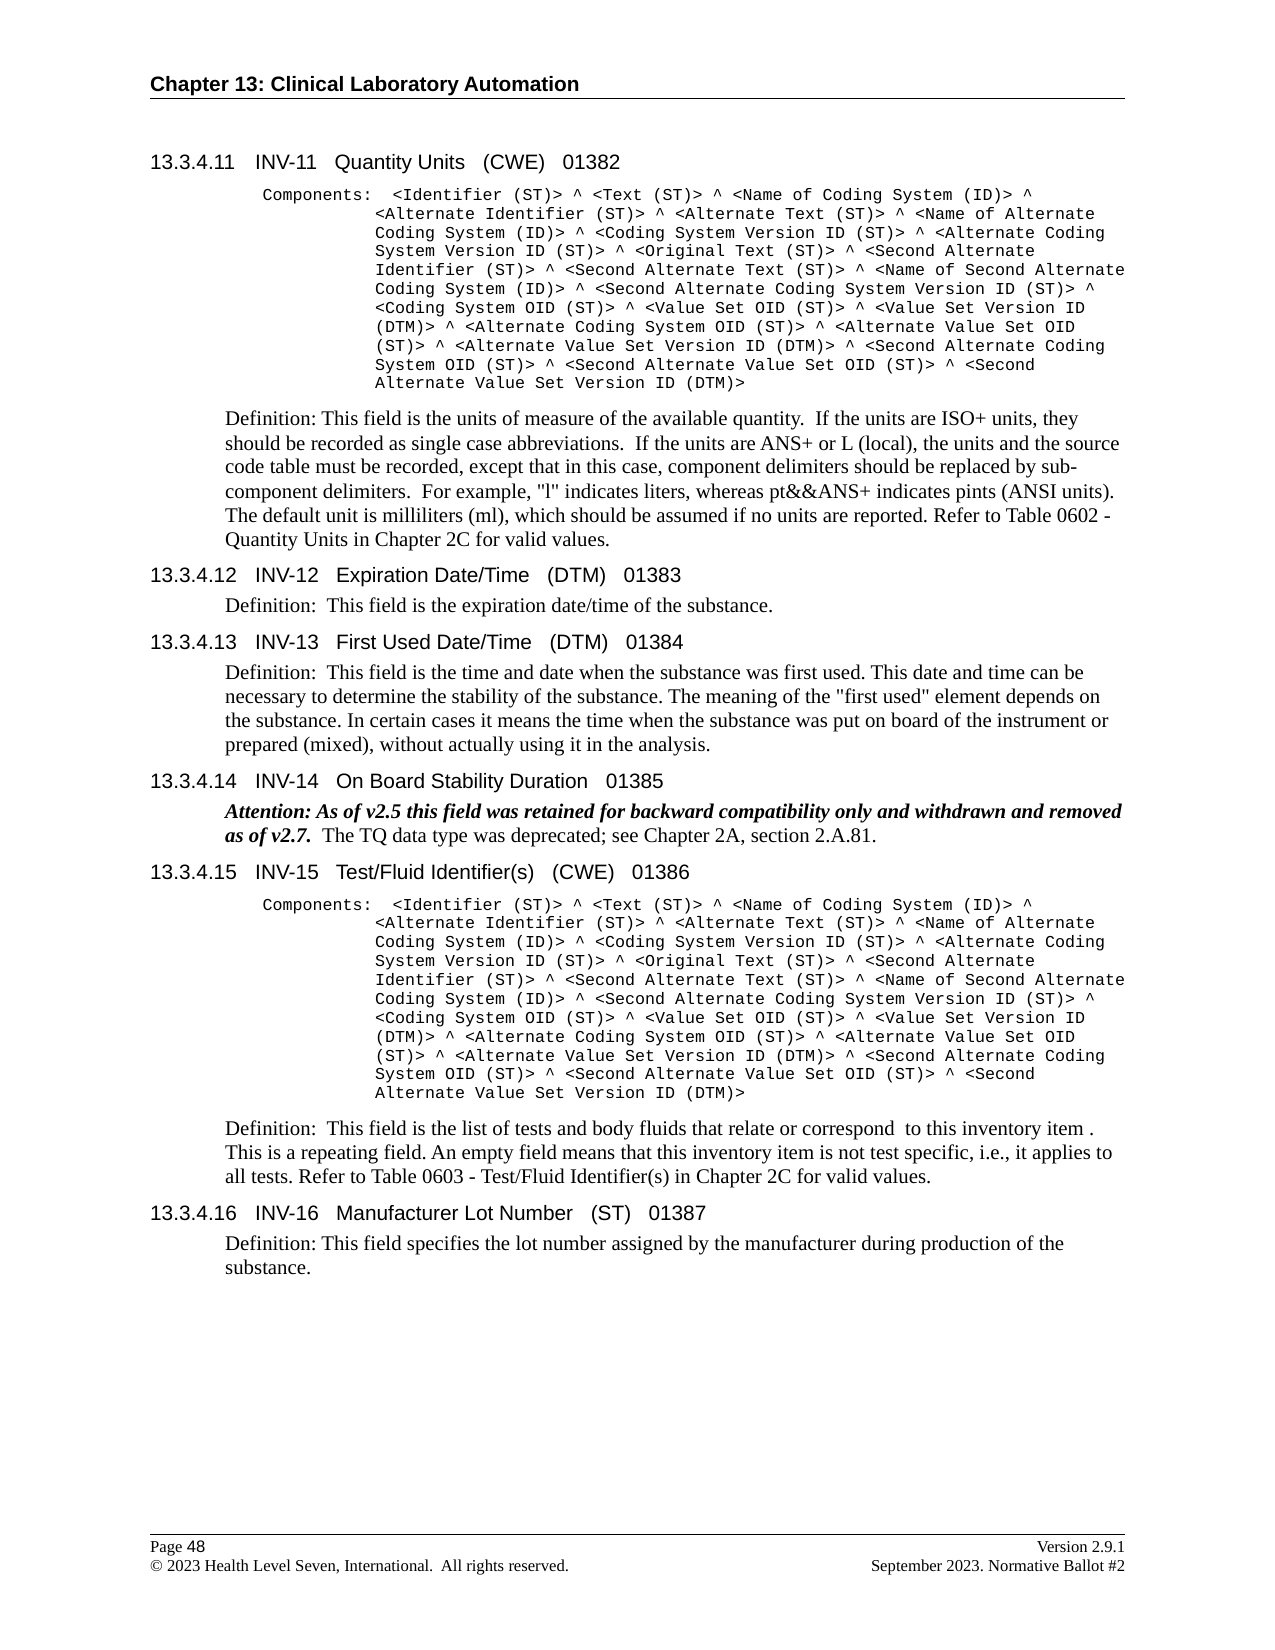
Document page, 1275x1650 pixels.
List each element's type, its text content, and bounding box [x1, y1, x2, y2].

subtitle INV-11 Quantity Units (CWE) 01382 [150, 150, 1125, 174]
subtitle INV-16 Manufacturer Lot Number (ST) 01387 [150, 1201, 1125, 1225]
subtitle INV-12 Expiration Date/Time (DTM) 01383 [150, 563, 1125, 587]
subtitle INV-13 First Used Date/Time (DTM) 01384 [150, 630, 1125, 654]
subtitle INV-14 On Board Stability Duration 01385 [150, 769, 1125, 793]
text Definition: This field is the list of tests and body fluids that relate or correspond to this inventory item . This is a repeating field. An empty field means that this inventory item is not test specific, i.e., it applies to all tests. Refer to Table 0603 - Test/Fluid Identifier(s) in Chapter 2C for valid values. [225, 1116, 1125, 1188]
text Components: <Identifier (ST)> ^ <Text (ST)> ^ <Name of Coding System (ID)> ^ <Alternate Identifier (ST)> ^ <Alternate Text (ST)> ^ <Name of Alternate Coding System (ID)> ^ <Coding System Version ID (ST)> ^ <Alternate Coding System Version ID (ST)> ^ <Original Text (ST)> ^ <Second Alternate Identifier (ST)> ^ <Second Alternate Text (ST)> ^ <Name of Second Alternate Coding System (ID)> ^ <Second Alternate Coding System Version ID (ST)> ^ <Coding System OID (ST)> ^ <Value Set OID (ST)> ^ <Value Set Version ID (DTM)> ^ <Alternate Coding System OID (ST)> ^ <Alternate Value Set OID (ST)> ^ <Alternate Value Set Version ID (DTM)> ^ <Second Alternate Coding System OID (ST)> ^ <Second Alternate Value Set OID (ST)> ^ <Second Alternate Value Set Version ID (DTM)> [262, 186, 1125, 394]
text Definition: This field is the time and date when the substance was first used. This date and time can be necessary to determine the stability of the substance. The meaning of the "first used" element depends on the substance. In certain cases it means the time when the substance was put on board of the instrument or prepared (mixed), without actually using it in the analysis. [225, 660, 1125, 756]
text Definition: This field is the units of measure of the available quantity. If the units are ISO+ units, they should be recorded as single case abbreviations. If the units are ANS+ or L (local), the units and the source code table must be recorded, except that in this case, component delimiters should be replaced by sub-component delimiters. For example, "l" indicates liters, whereas pt&&ANS+ indicates pints (ANSI units). The default unit is milliliters (ml), which should be assumed if no units are reported. Refer to Table 0602 - Quantity Units in Chapter 2C for valid values. [225, 406, 1125, 551]
text Attention: As of v2.5 this field was retained for backward compatibility only and withdrawn and removed as of v2.7. The TQ data type was deprecated; see Chapter 2A, section 2.A.81. [225, 799, 1125, 847]
text Definition: This field is the expiration date/time of the substance. [225, 593, 1125, 617]
subtitle INV-15 Test/Fluid Identifier(s) (CWE) 01386 [150, 860, 1125, 884]
text Definition: This field specifies the lot number assigned by the manufacturer during production of the substance. [225, 1231, 1125, 1279]
text Components: <Identifier (ST)> ^ <Text (ST)> ^ <Name of Coding System (ID)> ^ <Alternate Identifier (ST)> ^ <Alternate Text (ST)> ^ <Name of Alternate Coding System (ID)> ^ <Coding System Version ID (ST)> ^ <Alternate Coding System Version ID (ST)> ^ <Original Text (ST)> ^ <Second Alternate Identifier (ST)> ^ <Second Alternate Text (ST)> ^ <Name of Second Alternate Coding System (ID)> ^ <Second Alternate Coding System Version ID (ST)> ^ <Coding System OID (ST)> ^ <Value Set OID (ST)> ^ <Value Set Version ID (DTM)> ^ <Alternate Coding System OID (ST)> ^ <Alternate Value Set OID (ST)> ^ <Alternate Value Set Version ID (DTM)> ^ <Second Alternate Coding System OID (ST)> ^ <Second Alternate Value Set OID (ST)> ^ <Second Alternate Value Set Version ID (DTM)> [262, 896, 1125, 1104]
